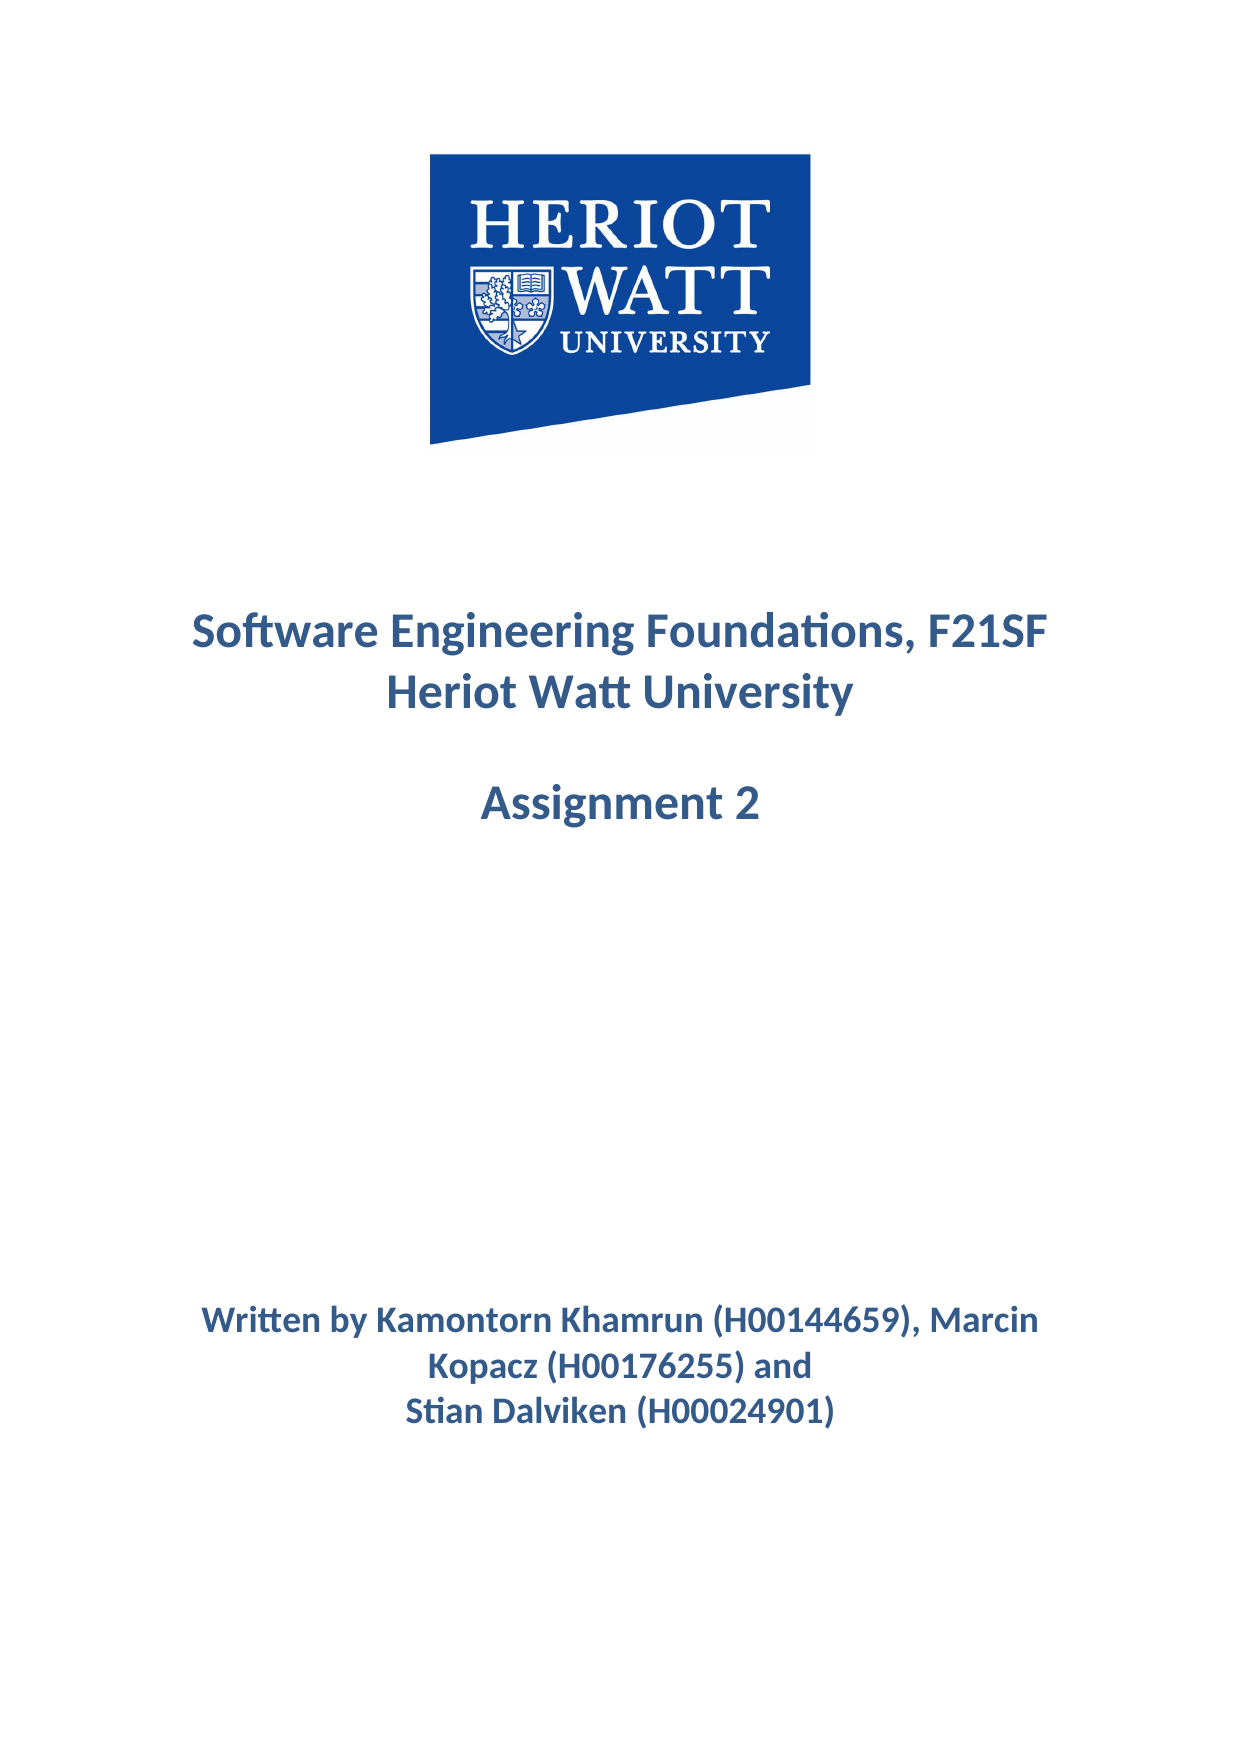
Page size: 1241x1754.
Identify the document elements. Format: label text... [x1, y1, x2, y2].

subtitle Written by Kamontorn Khamrun (H00144659), Marcin Kopacz (H00176255) and Stian Dalviken (H00024901) [187, 1296, 1053, 1433]
subtitle Software Engineering Foundations, F21SF Heriot Watt University [187, 599, 1053, 721]
subtitle Assignment 2 [187, 771, 1053, 832]
picture [425, 150, 815, 450]
